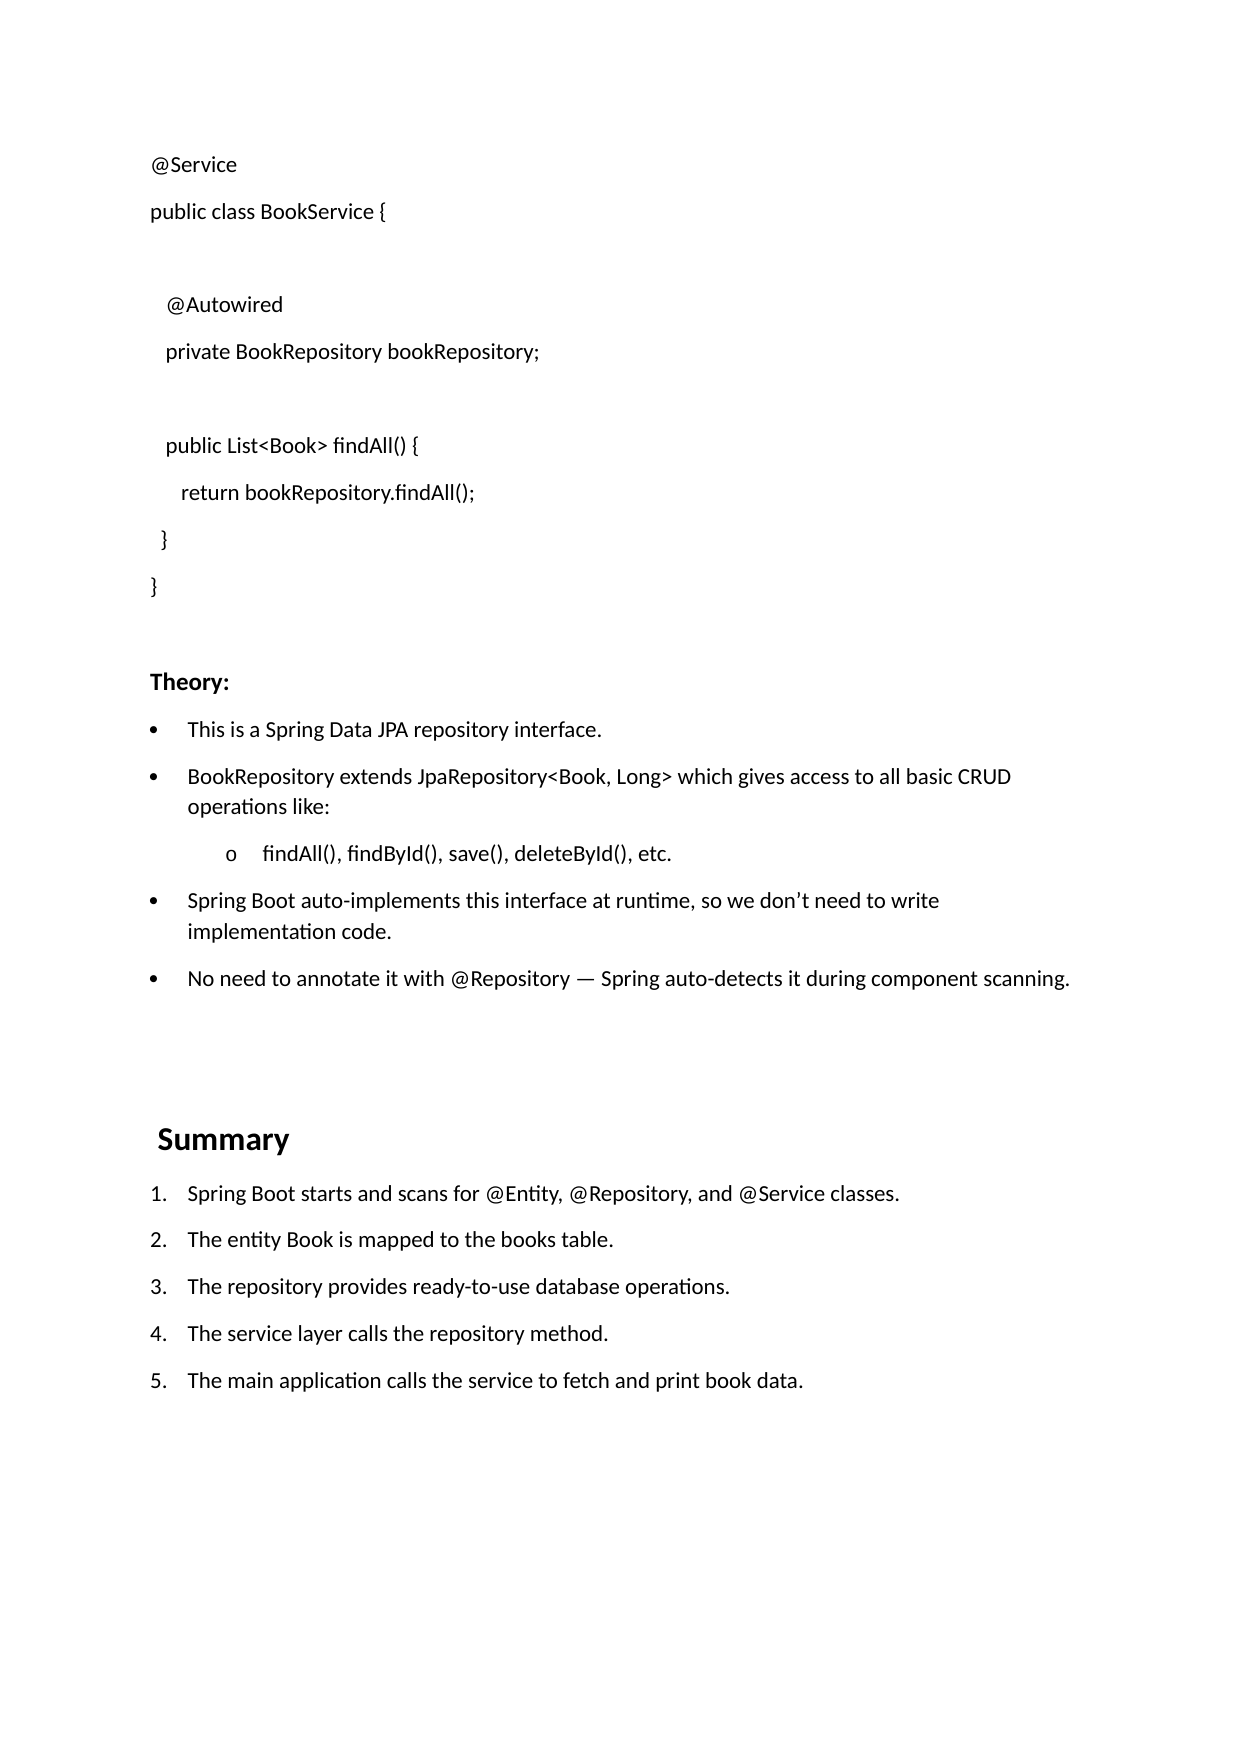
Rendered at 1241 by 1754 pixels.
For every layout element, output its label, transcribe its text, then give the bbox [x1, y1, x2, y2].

text @Autowired [150, 291, 1090, 319]
text public class BookService { [150, 197, 1090, 225]
text @Service [150, 150, 1090, 178]
list No need to annotate it with @Repository — Spring auto-detects it during component scanning. [150, 964, 1090, 992]
text private BookRepository bookRepository; [150, 337, 1090, 366]
list The entity Book is mapped to the books table. [150, 1226, 1090, 1253]
list The main application calls the service to fetch and print book data. [150, 1366, 1090, 1394]
list The service layer calls the repository method. [150, 1319, 1090, 1347]
list BookRepository extends JpaRepository<Book, Long> which gives access to all basic CRUD operations like: [150, 762, 1090, 820]
list The repository provides ready-to-use database operations. [150, 1272, 1090, 1300]
text Summary [150, 1118, 1090, 1159]
text return bookRepository.findAll(); [150, 478, 1090, 506]
list This is a Spring Data JPA repository interface. [150, 715, 1090, 743]
text } [150, 572, 1090, 600]
list Spring Boot starts and scans for @Entity, @Repository, and @Service classes. [150, 1179, 1090, 1207]
list Spring Boot auto-implements this interface at runtime, so we don’t need to write implementation code. [150, 887, 1090, 945]
text Theory: [150, 666, 1090, 696]
text public List<Book> findAll() { [150, 431, 1090, 459]
list findAll(), findById(), save(), deleteById(), etc. [225, 839, 1090, 868]
text } [150, 525, 1090, 553]
